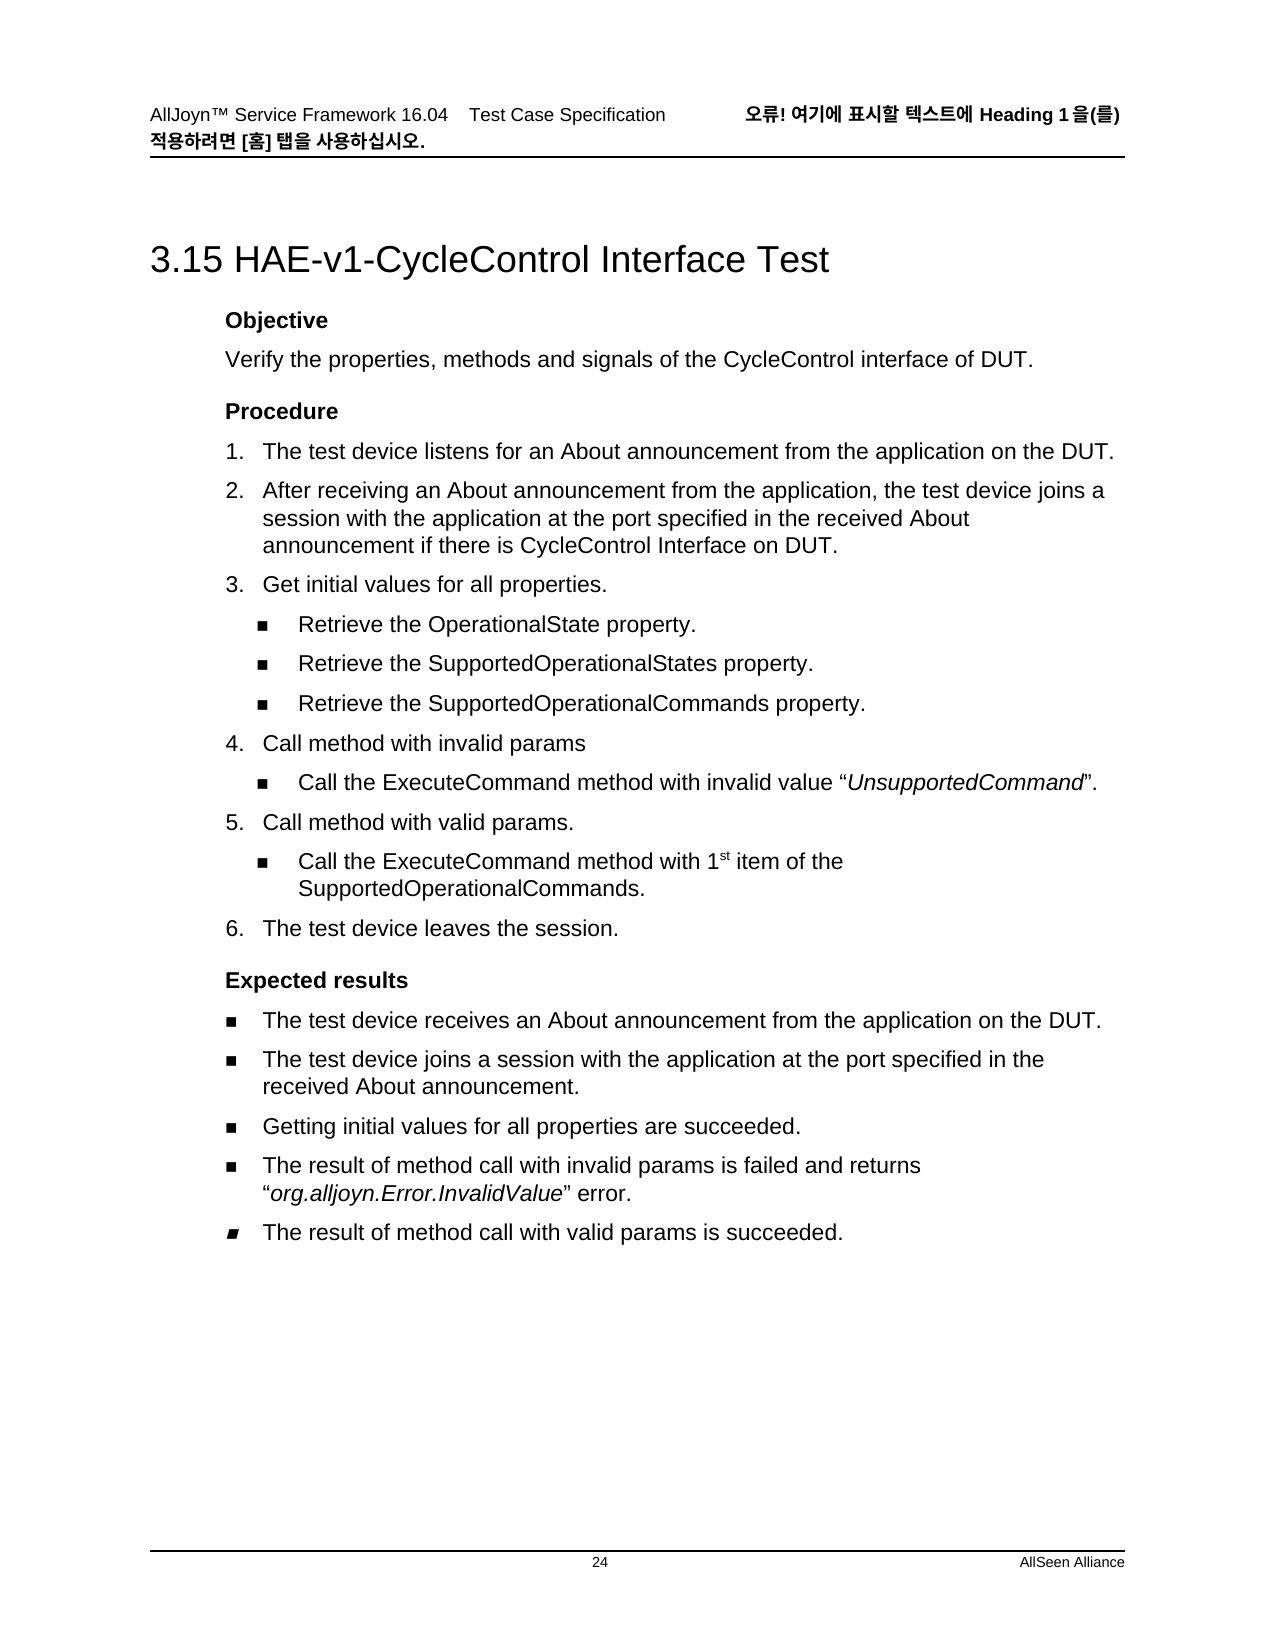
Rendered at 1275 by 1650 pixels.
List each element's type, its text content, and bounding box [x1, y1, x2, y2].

text The test device receives an About announcement from the application on the DUT. [225, 1006, 1125, 1033]
text The test device leaves the session. [244, 914, 1125, 941]
list Get initial values for all properties. [244, 570, 1125, 597]
text Verify the properties, methods and signals of the CycleControl interface of DUT. [225, 345, 1125, 372]
list Retrieve the SupportedOperationalStates property. [256, 649, 1125, 677]
list Call the ExecuteCommand method with 1st item of the SupportedOperationalCommands. [256, 847, 1125, 902]
text Getting initial values for all properties are succeeded. [225, 1112, 1125, 1139]
title Expected results [225, 966, 1125, 993]
text Call method with valid params. [244, 808, 1125, 835]
list The test device listens for an About announcement from the application on the DUT. [244, 437, 1125, 464]
subtitle HAE-v1-CycleControl Interface Test [150, 238, 1125, 281]
list Retrieve the SupportedOperationalCommands property. [256, 689, 1125, 716]
text The test device joins a session with the application at the port specified in the received About announcement. [225, 1045, 1125, 1099]
list After receiving an About announcement from the application, the test device joins a session with the application at the port specified in the received About announcement if there is CycleControl Interface on DUT. [244, 477, 1125, 558]
text The result of method call with invalid params is failed and returns “org.alljoyn.Error.InvalidValue” error. [225, 1152, 1125, 1206]
title Objective [225, 306, 1125, 333]
list Call the ExecuteCommand method with invalid value “UnsupportedCommand”. [256, 768, 1125, 795]
text The result of method call with valid params is succeeded. [225, 1218, 1125, 1245]
text Call method with invalid params [244, 729, 1125, 756]
title Procedure [225, 397, 1125, 424]
list Retrieve the OperationalState property. [256, 610, 1125, 637]
